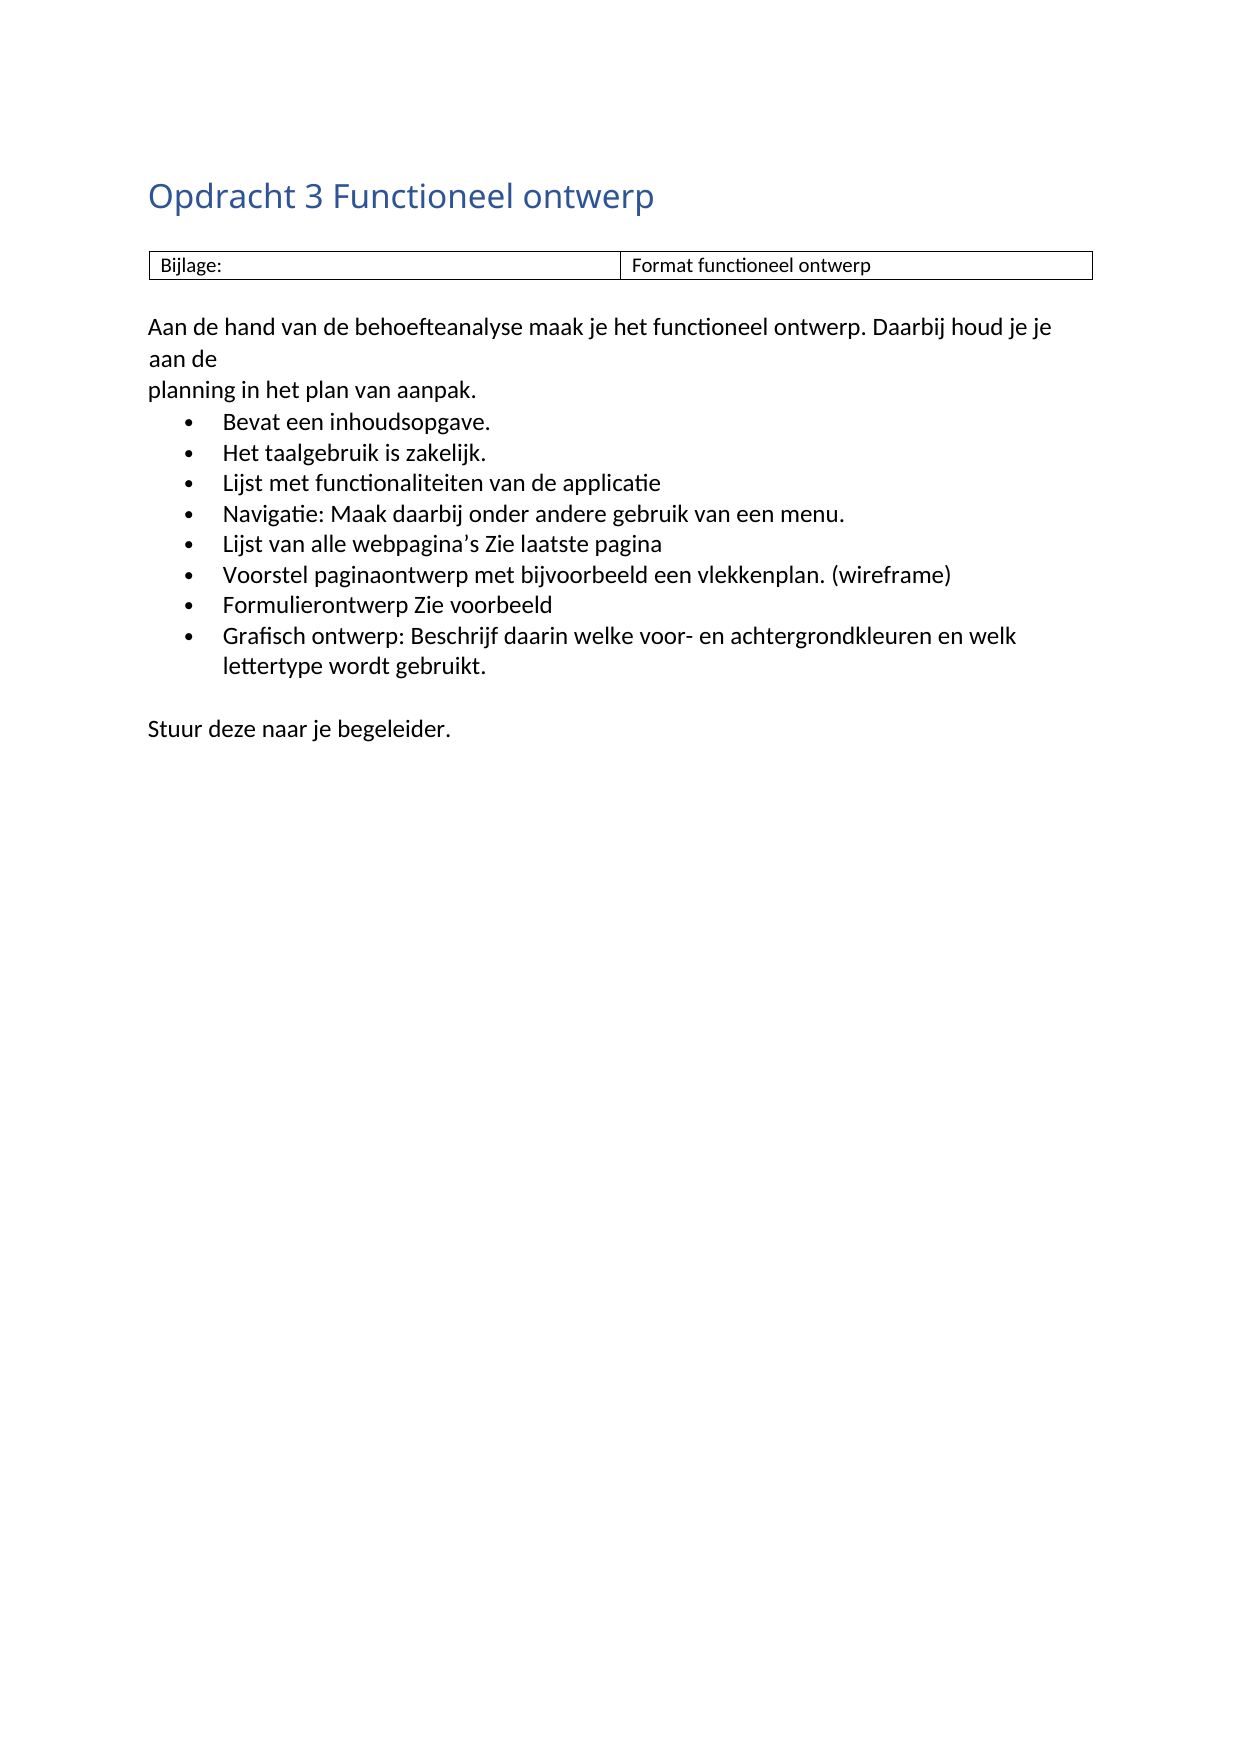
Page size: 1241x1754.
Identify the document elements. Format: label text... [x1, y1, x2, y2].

table_header Bijlage: [150, 252, 620, 279]
text Aan de hand van de behoefteanalyse maak je het functioneel ontwerp. Daarbij houd je je aan de [148, 311, 1093, 373]
list Voorstel paginaontwerp met bijvoorbeeld een vlekkenplan. (wireframe) [185, 559, 1093, 589]
list Het taalgebruik is zakelijk. [185, 437, 1093, 467]
list Lijst van alle webpagina’s Zie laatste pagina [185, 528, 1093, 559]
list Bevat een inhoudsopgave. [185, 406, 1093, 437]
text Stuur deze naar je begeleider. [148, 713, 1093, 743]
text planning in het plan van aanpak. [148, 374, 1093, 405]
subtitle Opdracht 3 Functioneel ontwerp [148, 173, 1093, 218]
list Lijst met functionaliteiten van de applicatie [185, 467, 1093, 498]
list Formulierontwerp Zie voorbeeld [185, 589, 1093, 620]
list Grafisch ontwerp: Beschrijf daarin welke voor- en achtergrondkleuren en welk lettertype wordt gebruikt. [185, 620, 1093, 681]
list Navigatie: Maak daarbij onder andere gebruik van een menu. [185, 498, 1093, 528]
table_header Format functioneel ontwerp [621, 252, 1092, 279]
